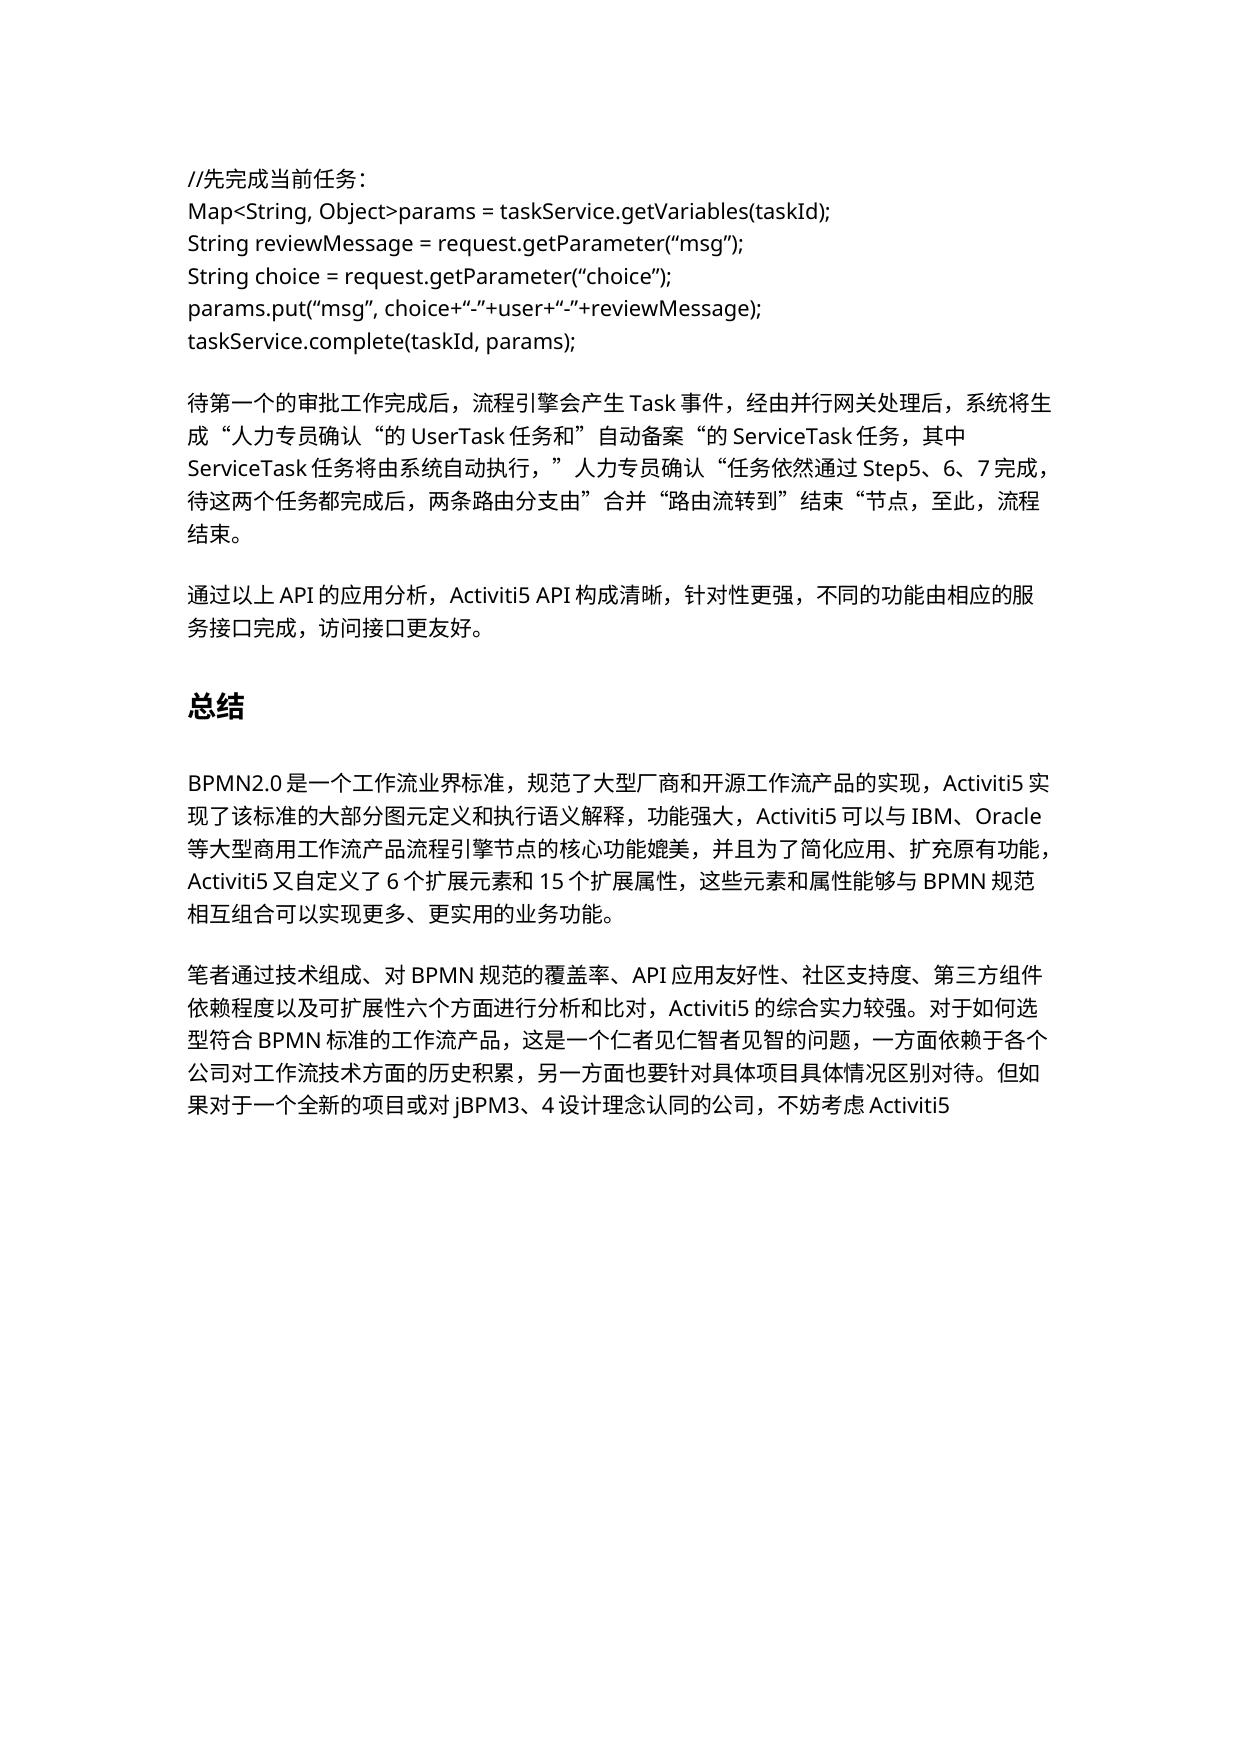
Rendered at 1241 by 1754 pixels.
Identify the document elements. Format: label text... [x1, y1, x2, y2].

text BPMN2.0是一个工作流业界标准，规范了大型厂商和开源工作流产品的实现，Activiti5实现了该标准的大部分图元定义和执行语义解释，功能强大，Activiti5可以与IBM、Oracle等大型商用工作流产品流程引擎节点的核心功能媲美，并且为了简化应用、扩充原有功能，Activiti5又自定义了6个扩展元素和15个扩展属性，这些元素和属性能够与BPMN规范相互组合可以实现更多、更实用的业务功能。 [187, 766, 1053, 929]
text 通过以上API的应用分析，Activiti5 API构成清晰，针对性更强，不同的功能由相应的服务接口完成，访问接口更友好。 [187, 578, 1053, 643]
text 笔者通过技术组成、对BPMN规范的覆盖率、API应用友好性、社区支持度、第三方组件依赖程度以及可扩展性六个方面进行分析和比对，Activiti5的综合实力较强。对于如何选型符合BPMN标准的工作流产品，这是一个仁者见仁智者见智的问题，一方面依赖于各个公司对工作流技术方面的历史积累，另一方面也要针对具体项目具体情况区别对待。但如果对于一个全新的项目或对jBPM3、4设计理念认同的公司，不妨考虑Activiti5 [187, 958, 1053, 1120]
text Map<String, Object>params = taskService.getVariables(taskId); [187, 194, 1053, 227]
text 总结 [187, 672, 1053, 737]
text 待第一个的审批工作完成后，流程引擎会产生Task事件，经由并行网关处理后，系统将生成“人力专员确认“的UserTask任务和”自动备案“的ServiceTask任务，其中ServiceTask任务将由系统自动执行，”人力专员确认“任务依然通过Step5、6、7完成，待这两个任务都完成后，两条路由分支由”合并“路由流转到”结束“节点，至此，流程结束。 [187, 386, 1053, 549]
text params.put(“msg”, choice+“-”+user+“-”+reviewMessage); taskService.complete(taskId, params); [187, 292, 1053, 357]
text //先完成当前任务： [187, 162, 1053, 194]
text String choice = request.getParameter(“choice”); [187, 259, 1053, 292]
text String reviewMessage = request.getParameter(“msg”); [187, 227, 1053, 259]
